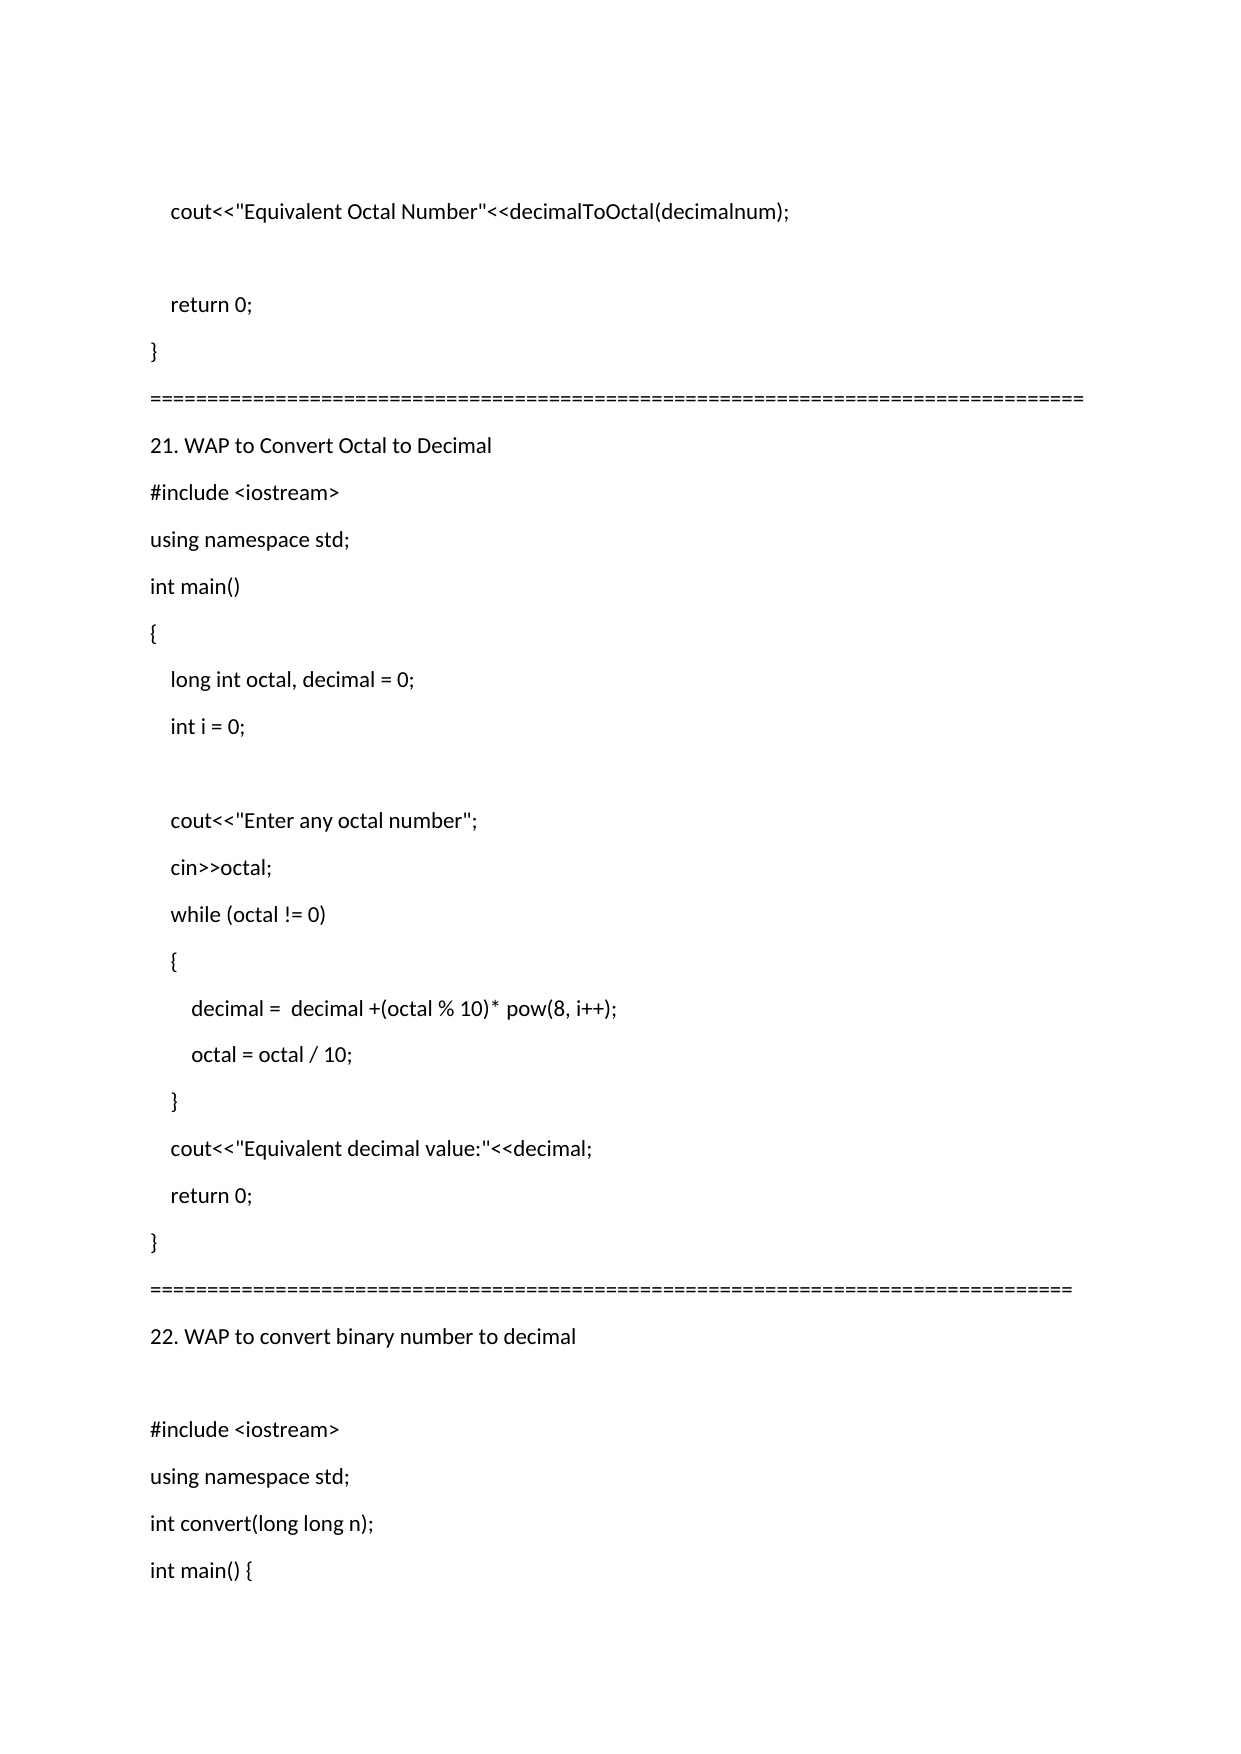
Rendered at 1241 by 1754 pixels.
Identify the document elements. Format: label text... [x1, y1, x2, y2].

text { [150, 619, 1090, 647]
text #include <iostream> [150, 478, 1090, 506]
text using namespace std; [150, 1462, 1090, 1491]
text ================================================================================= [150, 1275, 1090, 1303]
text cout<<"Equivalent Octal Number"<<decimalToOctal(decimalnum); [150, 197, 1090, 225]
text } [150, 1228, 1090, 1256]
text #include <iostream> [150, 1416, 1090, 1444]
text cout<<"Enter any octal number"; [150, 806, 1090, 834]
text return 0; [150, 291, 1090, 319]
text while (octal != 0) [150, 900, 1090, 928]
text ================================================================================== [150, 384, 1090, 412]
text cin>>octal; [150, 853, 1090, 881]
text 21. WAP to Convert Octal to Decimal [150, 431, 1090, 459]
text octal = octal / 10; [150, 1041, 1090, 1069]
text long int octal, decimal = 0; [150, 666, 1090, 694]
text } [150, 337, 1090, 366]
text cout<<"Equivalent decimal value:"<<decimal; [150, 1134, 1090, 1162]
text 22. WAP to convert binary number to decimal [150, 1322, 1090, 1350]
text using namespace std; [150, 525, 1090, 553]
text int convert(long long n); [150, 1509, 1090, 1537]
text decimal = decimal +(octal % 10)* pow(8, i++); [150, 994, 1090, 1022]
text { [150, 947, 1090, 975]
text return 0; [150, 1181, 1090, 1209]
text int main() [150, 572, 1090, 600]
text int main() { [150, 1556, 1090, 1584]
text } [150, 1087, 1090, 1116]
text int i = 0; [150, 712, 1090, 741]
